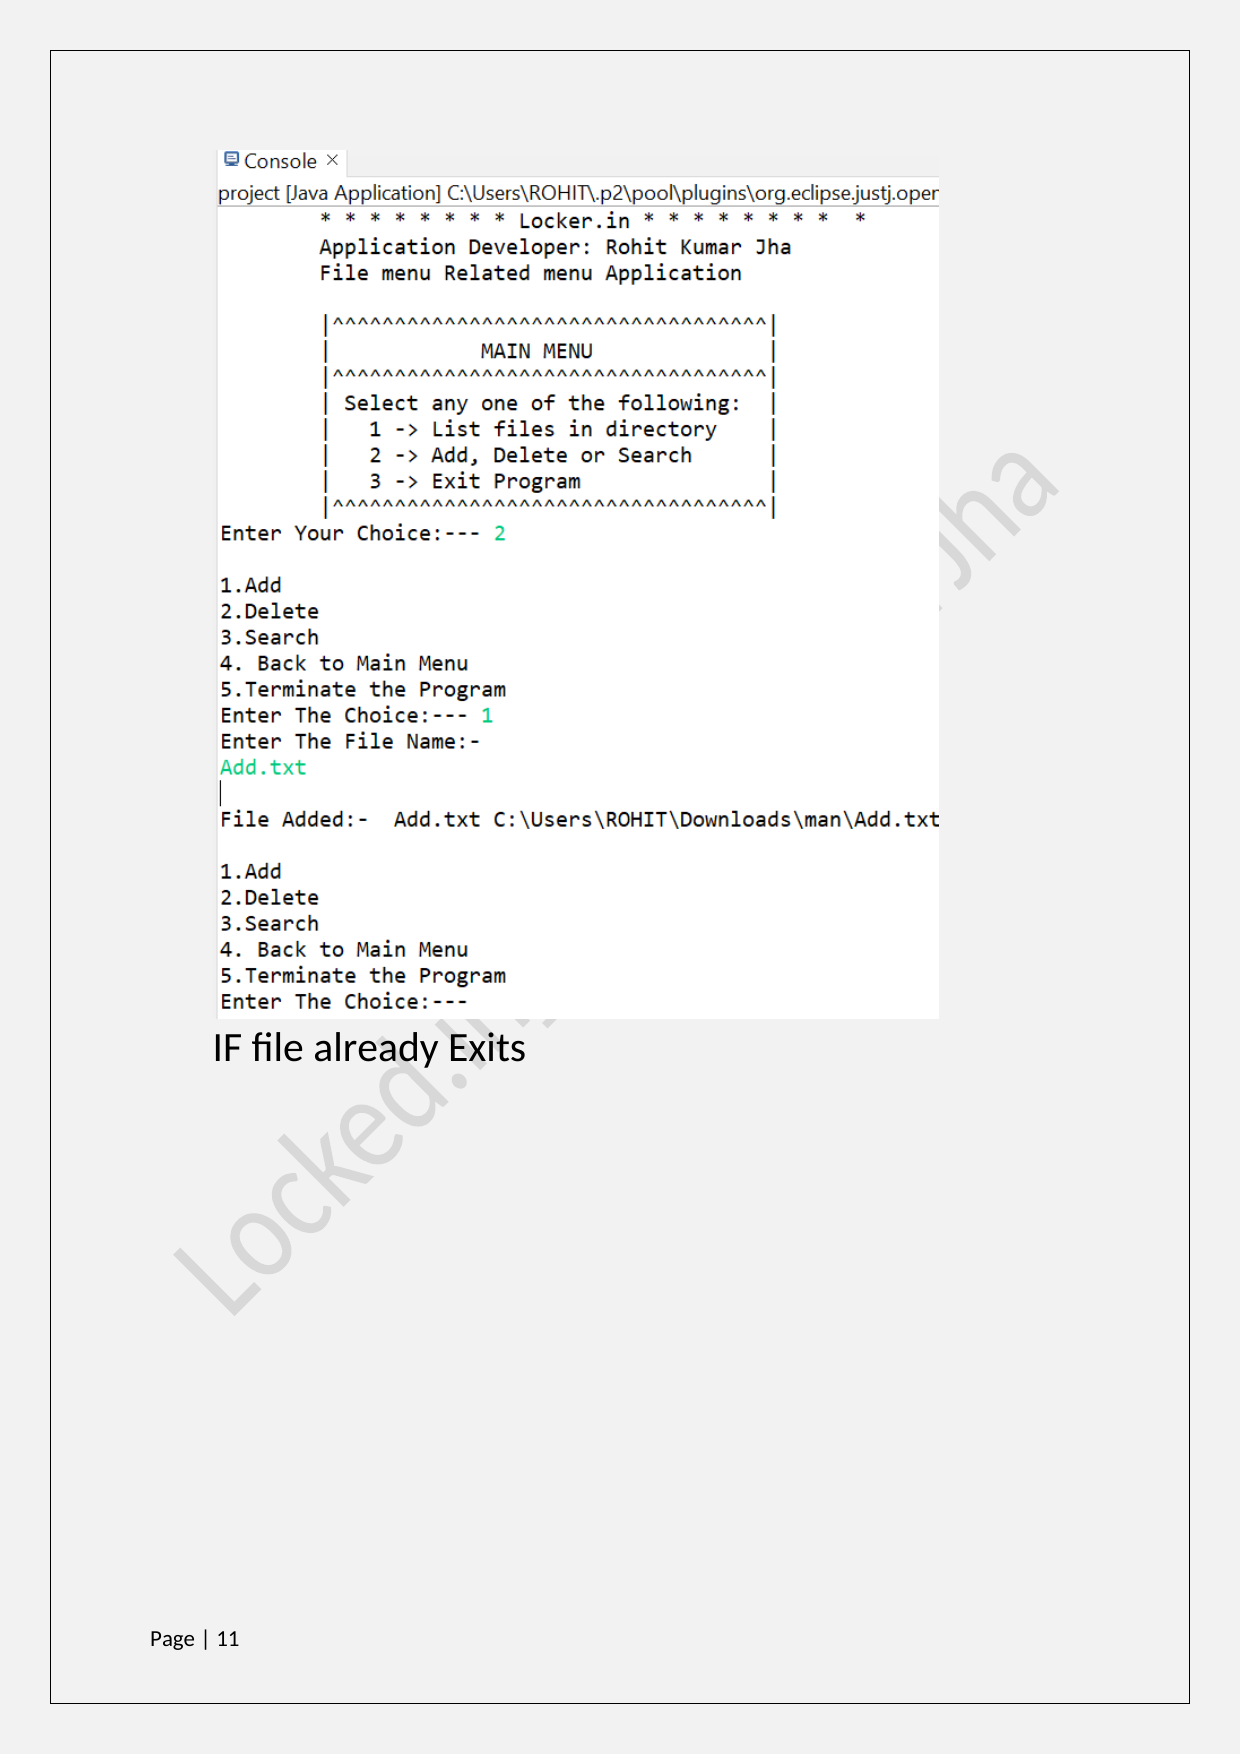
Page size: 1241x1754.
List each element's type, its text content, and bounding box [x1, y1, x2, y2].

list IF file already Exits [212, 1021, 1090, 1072]
picture [212, 150, 939, 1019]
